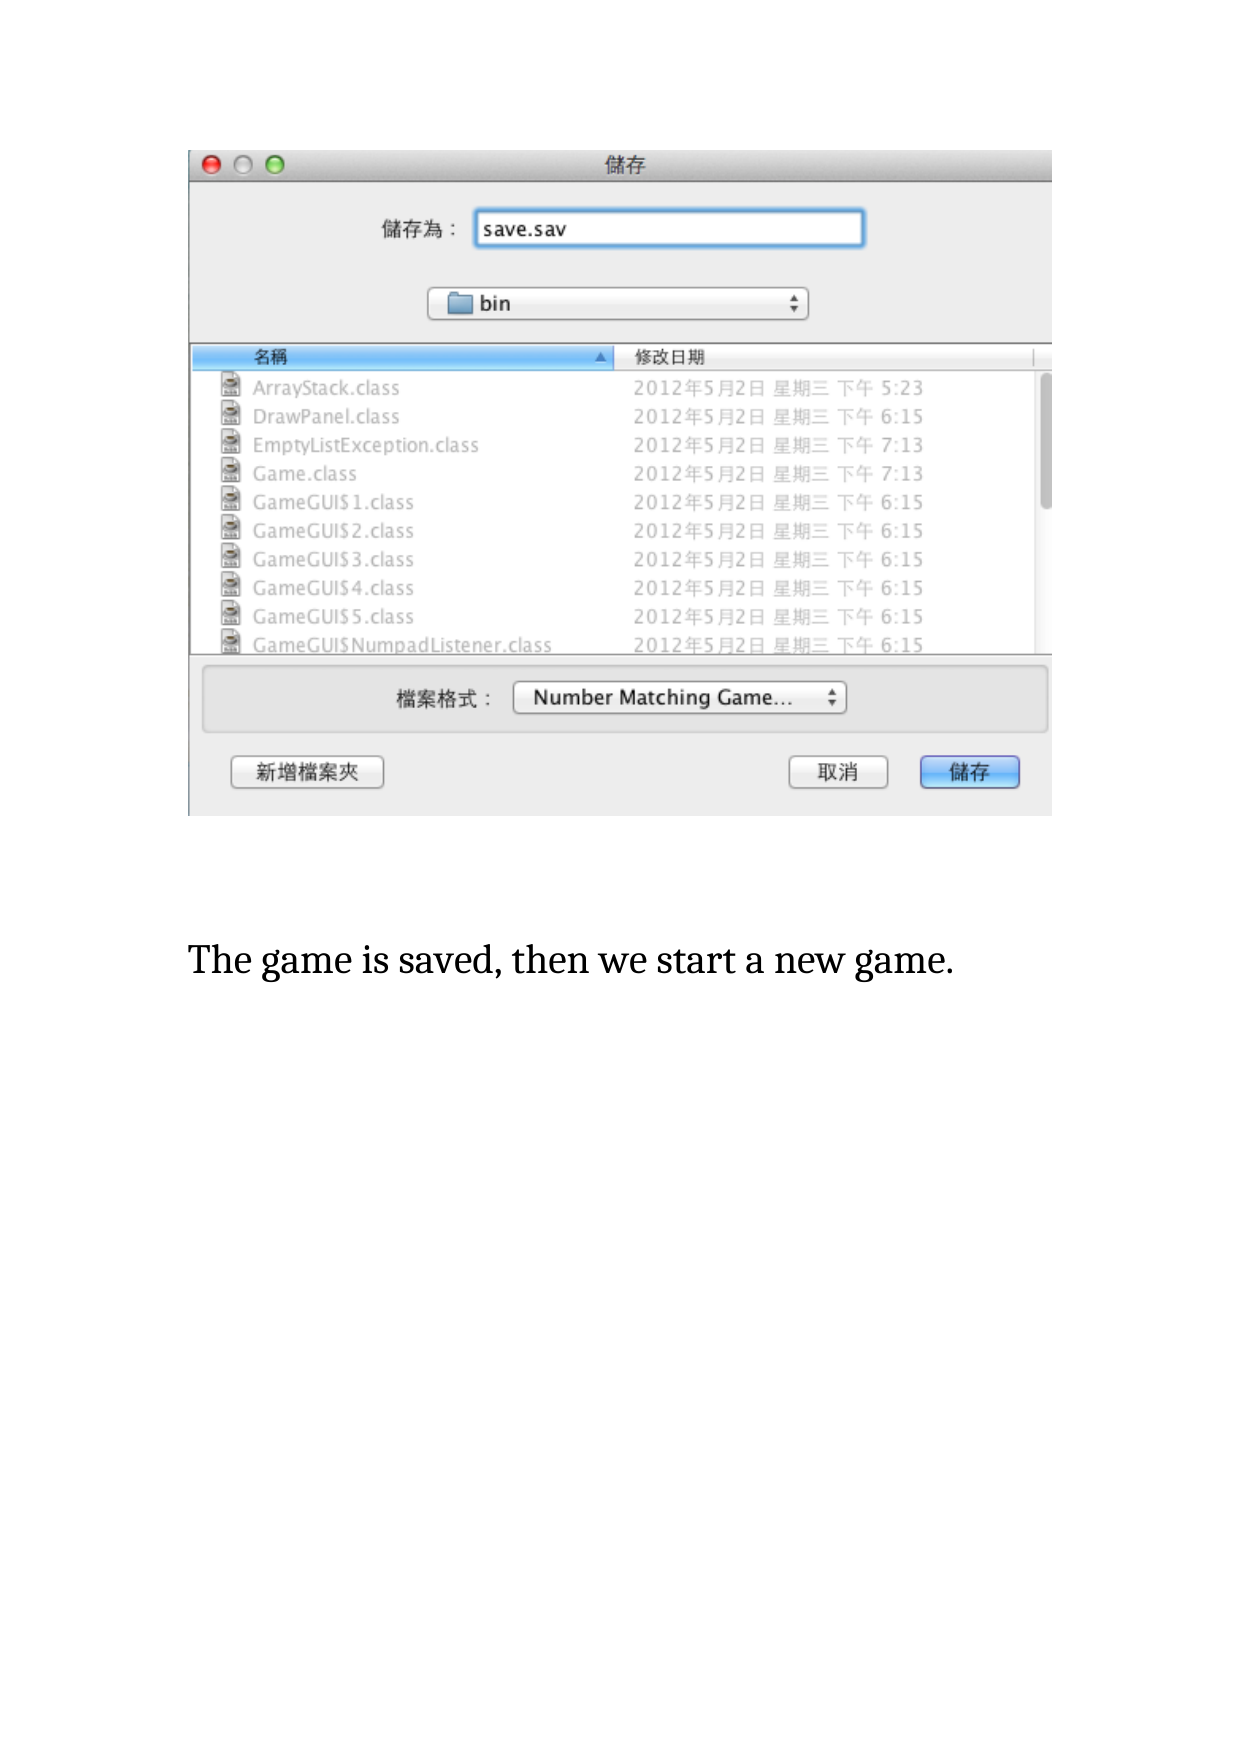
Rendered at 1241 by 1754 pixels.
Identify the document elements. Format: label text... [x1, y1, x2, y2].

picture [188, 150, 1052, 816]
text The game is saved, then we start a new game. [187, 936, 1053, 984]
